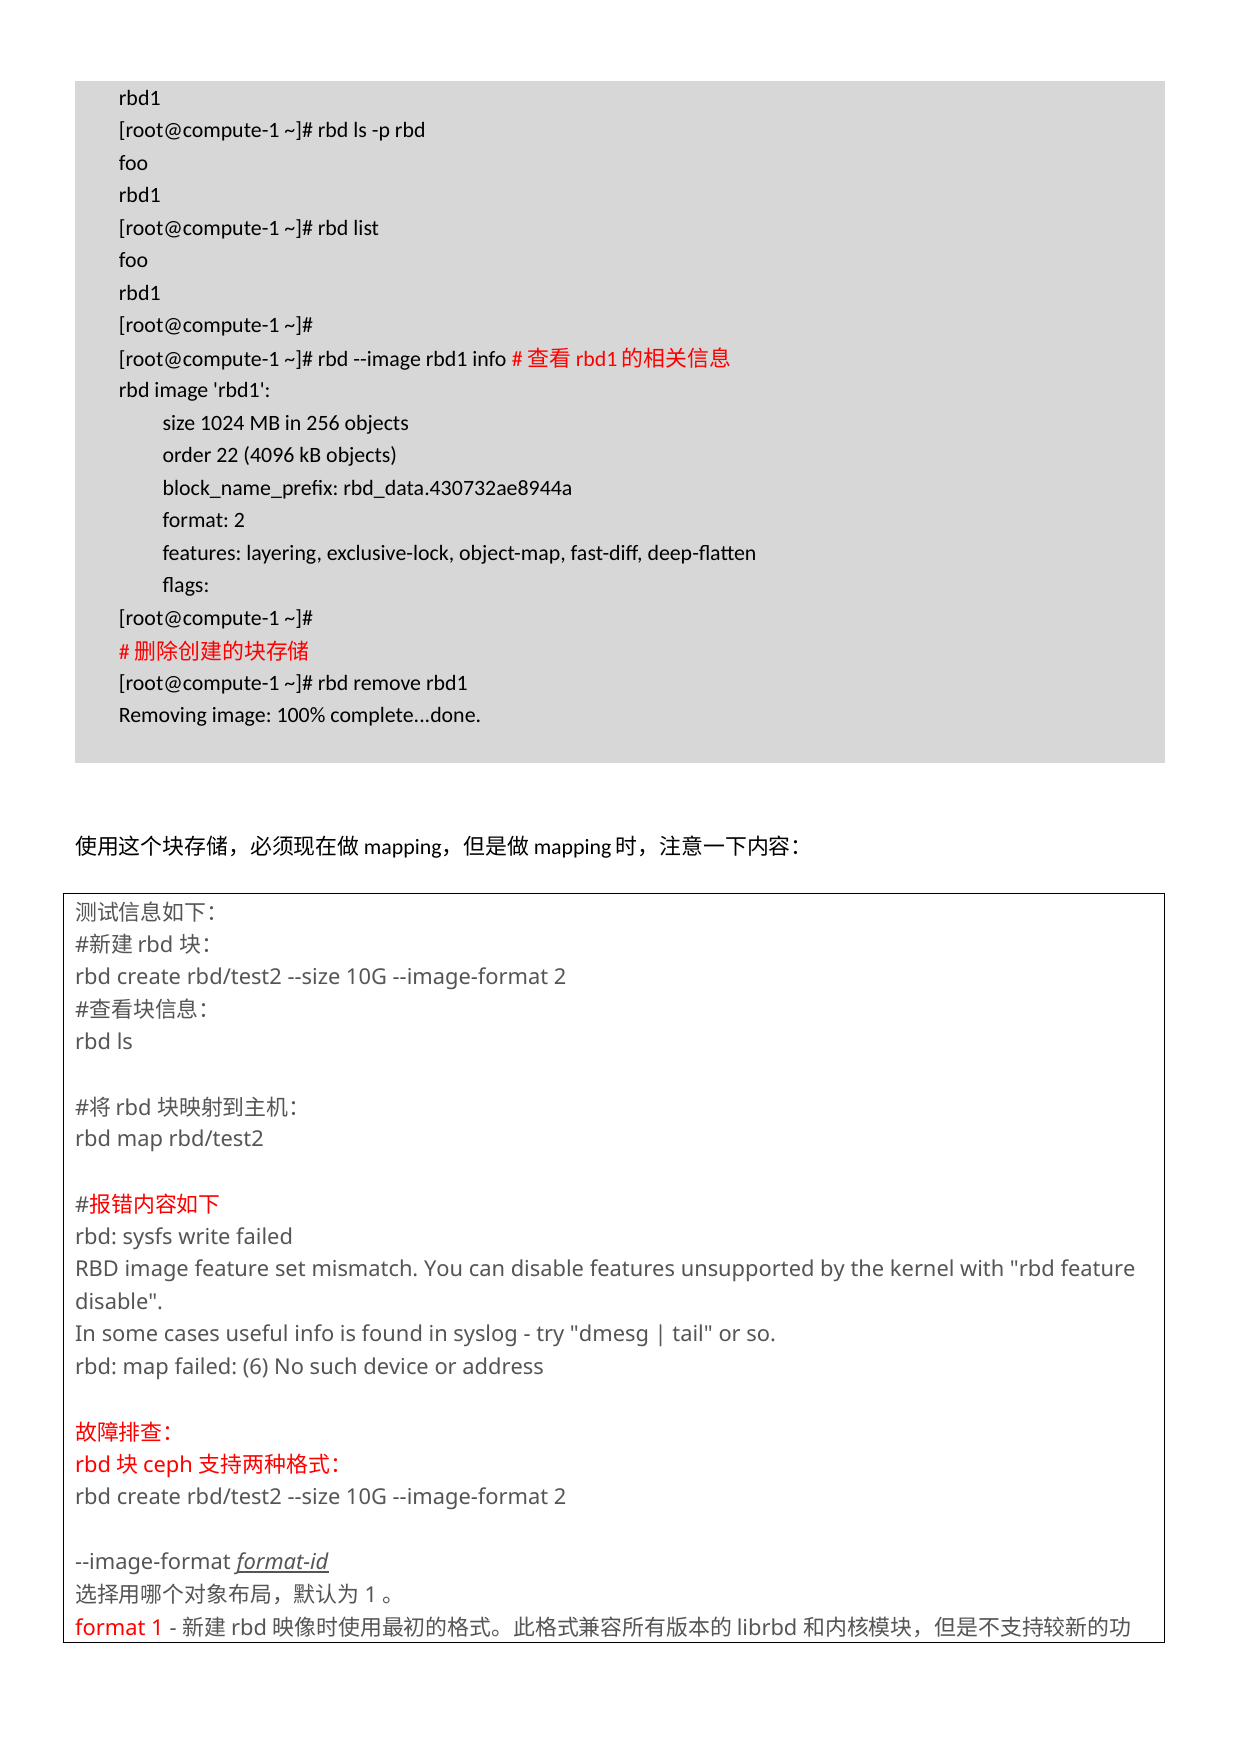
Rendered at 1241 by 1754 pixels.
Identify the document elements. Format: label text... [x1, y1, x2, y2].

text order 22 (4096 kB objects) [75, 438, 1165, 471]
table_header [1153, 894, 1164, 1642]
text Removing image: 100% complete...done. [75, 698, 1165, 731]
text foo [75, 146, 1165, 178]
text size 1024 MB in 256 objects [75, 406, 1165, 438]
text [root@compute-1 ~]# [75, 308, 1165, 341]
text [root@compute-1 ~]# rbd ls -p rbd [75, 113, 1165, 146]
text # 删除创建的块存储 [75, 633, 1165, 666]
text rbd1 [75, 276, 1165, 308]
text [root@compute-1 ~]# rbd remove rbd1 [75, 666, 1165, 698]
text block_name_prefix: rbd_data.430732ae8944a [75, 471, 1165, 503]
text [root@compute-1 ~]# [75, 601, 1165, 633]
text rbd image 'rbd1': [75, 373, 1165, 406]
text [root@compute-1 ~]# rbd --image rbd1 info # 查看rbd1的相关信息 [75, 341, 1165, 373]
text flags: [75, 568, 1165, 601]
text rbd1 [75, 81, 1165, 113]
text rbd1 [75, 178, 1165, 211]
text [root@compute-1 ~]# rbd list [75, 211, 1165, 243]
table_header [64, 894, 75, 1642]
text foo [75, 243, 1165, 276]
text format: 2 [75, 503, 1165, 536]
text 使用这个块存储，必须现在做mapping，但是做mapping时，注意一下内容： [75, 828, 1165, 861]
text features: layering, exclusive-lock, object-map, fast-diff, deep-flatten [75, 536, 1165, 568]
